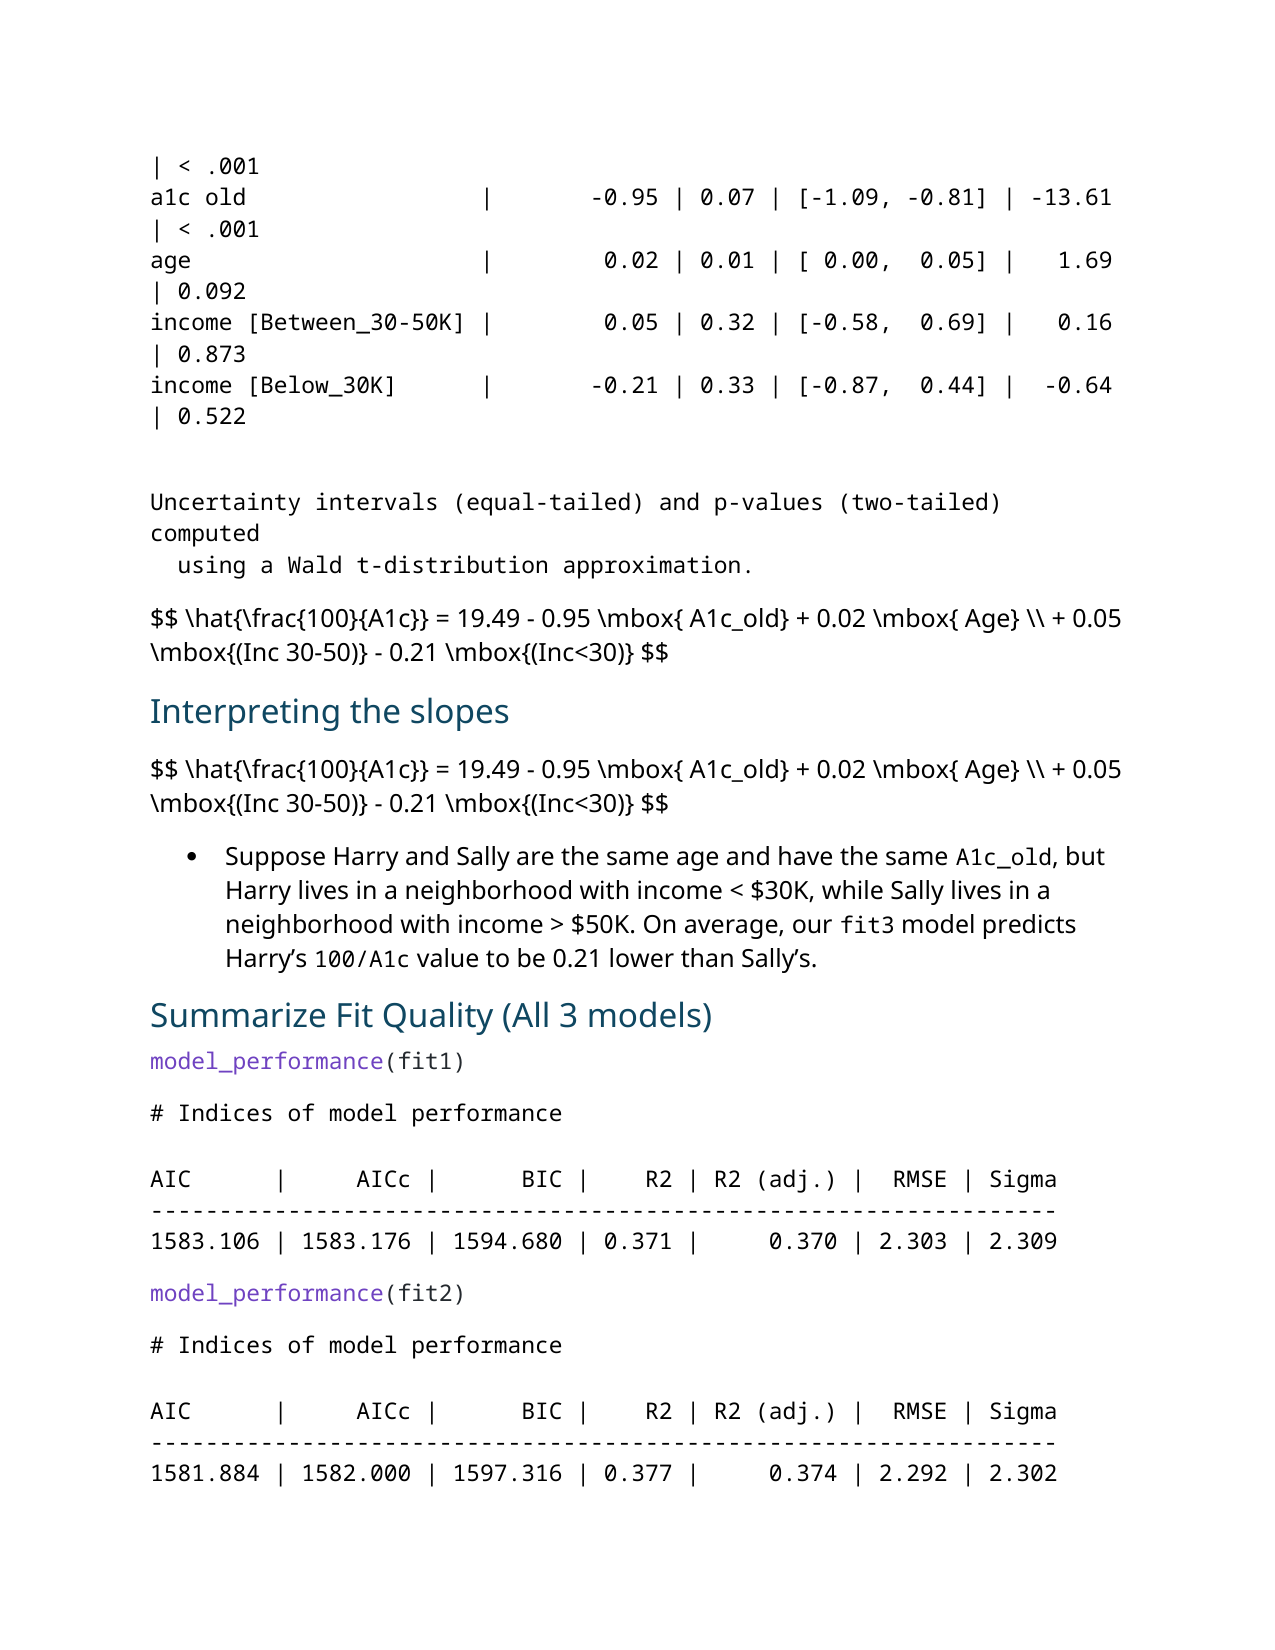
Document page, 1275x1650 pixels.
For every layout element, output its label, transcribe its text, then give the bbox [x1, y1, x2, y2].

text # Indices of model performance AIC | AICc | BIC | R2 | R2 (adj.) | RMSE | Sigma ------------------------------------------------------------------ 1581.884 | 1582.000 | 1597.316 | 0.377 | 0.374 | 2.292 | 2.302 [150, 1329, 1125, 1488]
subtitle Summarize Fit Quality (All 3 models) [150, 992, 1125, 1037]
text model_performance(fit1) [150, 1045, 1125, 1077]
subtitle Interpreting the slopes [150, 688, 1125, 733]
text $$ \hat{\frac{100}{A1c}} = 19.49 - 0.95 \mbox{ A1c_old} + 0.02 \mbox{ Age} \\ + 0.05 \mbox{(Inc 30-50)} - 0.21 \mbox{(Inc<30)} $$ [150, 752, 1125, 820]
list Suppose Harry and Sally are the same age and have the same A1c_old, but Harry lives in a neighborhood with income < $30K, while Sally lives in a neighborhood with income > $50K. On average, our fit3 model predicts Harry’s 100/A1c value to be 0.21 lower than Sally’s. [187, 839, 1125, 975]
text $$ \hat{\frac{100}{A1c}} = 19.49 - 0.95 \mbox{ A1c_old} + 0.02 \mbox{ Age} \\ + 0.05 \mbox{(Inc 30-50)} - 0.21 \mbox{(Inc<30)} $$ [150, 601, 1125, 669]
text # Indices of model performance AIC | AICc | BIC | R2 | R2 (adj.) | RMSE | Sigma ------------------------------------------------------------------ 1583.106 | 1583.176 | 1594.680 | 0.371 | 0.370 | 2.303 | 2.309 [150, 1097, 1125, 1256]
text Uncertainty intervals (equal-tailed) and p-values (two-tailed) computed using a Wald t-distribution approximation. [150, 452, 1125, 580]
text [150, 150, 1125, 431]
text model_performance(fit2) [150, 1277, 1125, 1308]
